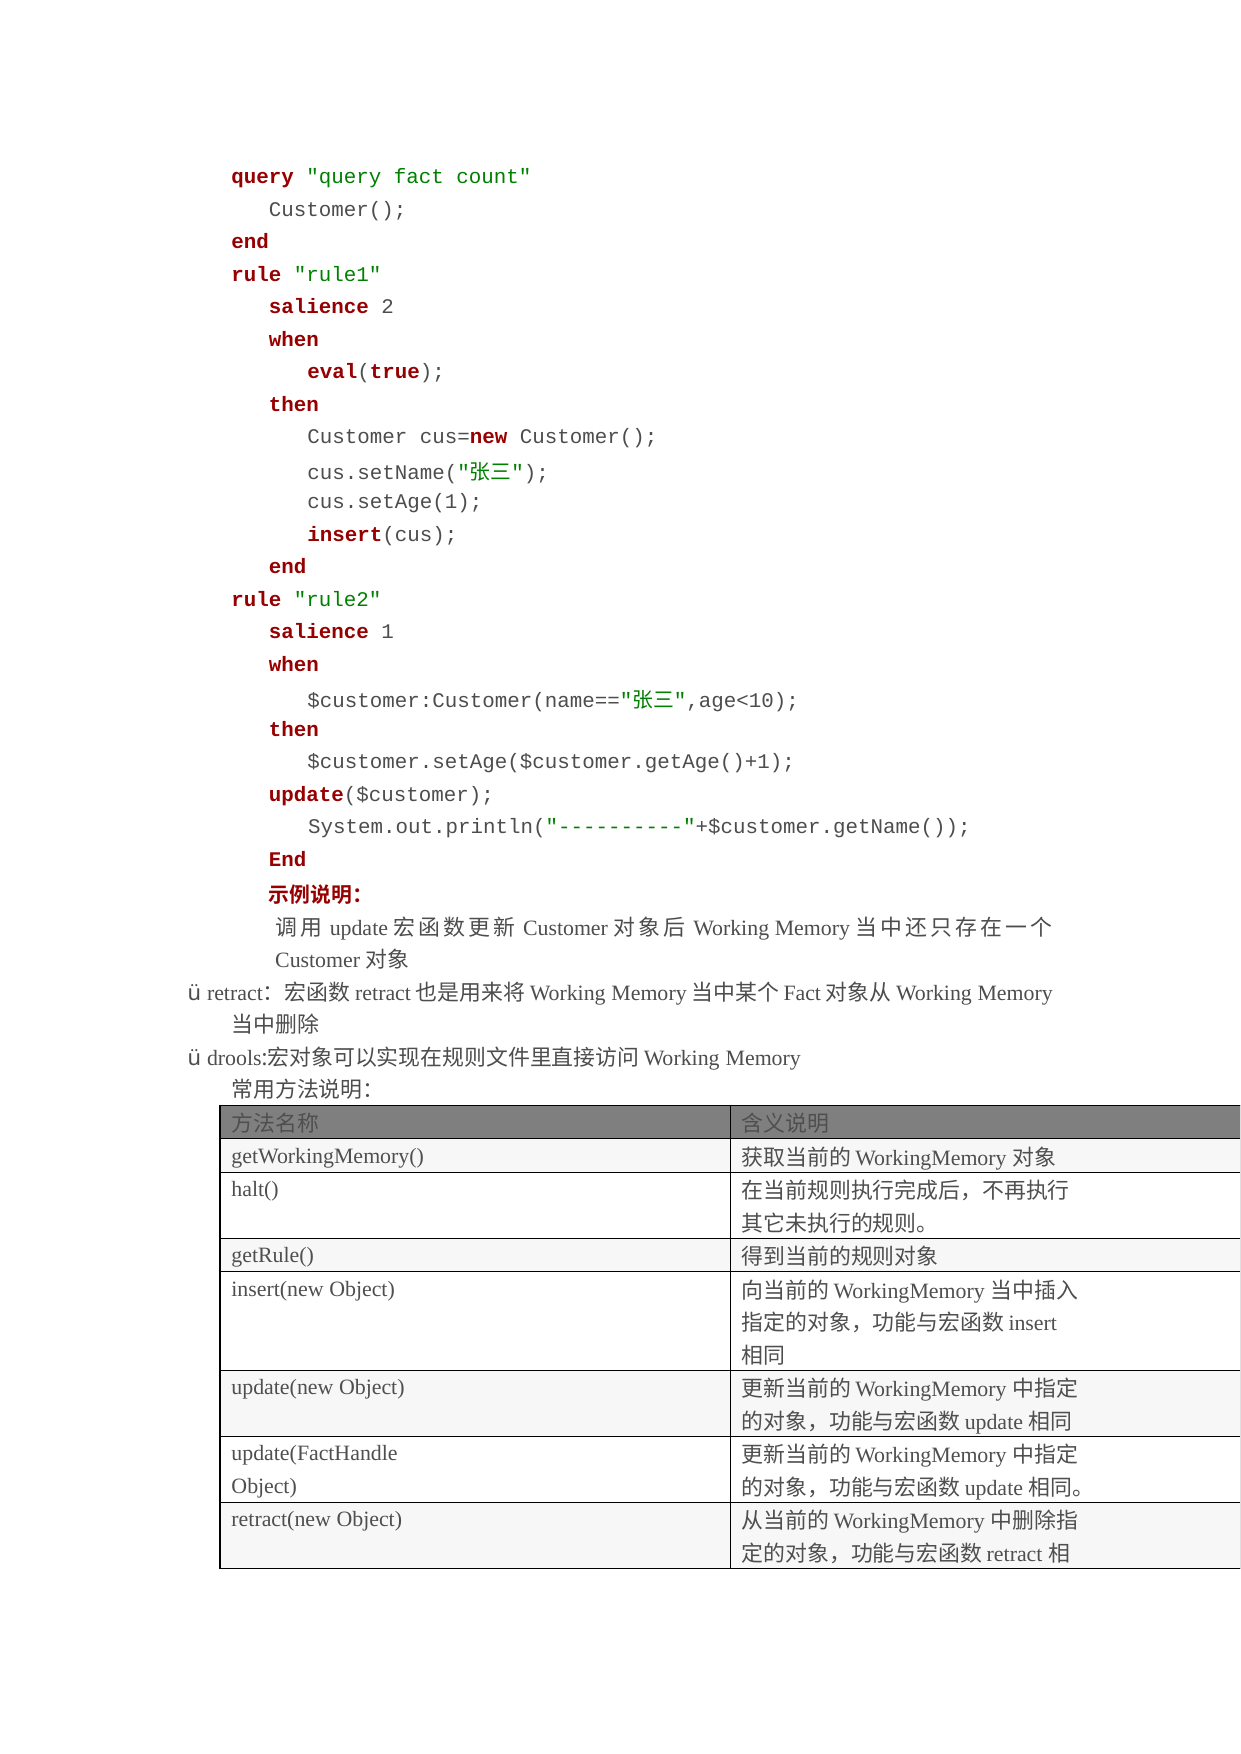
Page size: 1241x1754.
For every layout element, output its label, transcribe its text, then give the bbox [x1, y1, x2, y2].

text rule "rule1" [231, 259, 1053, 292]
text query "query fact count" [231, 162, 1053, 194]
table_cell 得到当前的规则对象 [731, 1239, 1240, 1271]
text 示例说明： [231, 877, 1053, 909]
text salience 1 [231, 617, 1053, 649]
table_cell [731, 1503, 1240, 1568]
table_cell update(new Object) [221, 1371, 730, 1436]
text System.out.println("----------"+$customer.getName()); [308, 812, 1053, 844]
text when [231, 324, 1053, 357]
table_cell insert(new Object) [221, 1272, 730, 1370]
text eval(true); [269, 357, 1053, 389]
text salience 2 [231, 292, 1053, 324]
text end [231, 227, 1053, 259]
table_cell 更新当前的WorkingMemory 中指定 的对象，功能与宏函数update 相同。 [731, 1437, 1240, 1502]
text then [231, 389, 1053, 422]
text Customer(); [231, 194, 1053, 227]
text cus.setAge(1); [269, 487, 1053, 519]
table_header 方法名称 [221, 1106, 730, 1138]
text ü drools:宏对象可以实现在规则文件里直接访问Working Memory [187, 1039, 1053, 1072]
text cus.setName("张三"); [269, 454, 1053, 487]
text update($customer); [231, 779, 1053, 812]
text when [231, 649, 1053, 682]
text insert(cus); [269, 519, 1053, 552]
text Customer cus=new Customer(); [269, 422, 1053, 454]
text 常用方法说明： [231, 1072, 1053, 1104]
text end [231, 552, 1053, 584]
text $customer.setAge($customer.getAge()+1); [269, 747, 1053, 779]
table_header 含义说明 [731, 1106, 1240, 1138]
table_cell retract(new Object) [221, 1503, 730, 1568]
text 调用update 宏函数更新Customer 对象后Working Memory 当中还只存在一个Customer 对象 [275, 909, 1053, 974]
table_cell 向当前的WorkingMemory 当中插入 指定的对象，功能与宏函数insert 相同 [731, 1272, 1240, 1370]
table_cell halt() [221, 1173, 730, 1238]
text then [231, 714, 1053, 747]
text End [231, 844, 1053, 877]
table_cell getWorkingMemory() [221, 1139, 730, 1172]
table_cell update(FactHandle Object) [221, 1437, 730, 1502]
table_cell getRule() [221, 1239, 730, 1271]
table_cell 获取当前的WorkingMemory 对象 [731, 1139, 1240, 1172]
text ü retract：宏函数retract也是用来将Working Memory当中某个Fact对象从Working Memory当中删除 [187, 974, 1053, 1039]
text rule "rule2" [231, 584, 1053, 617]
table_cell 更新当前的WorkingMemory 中指定 的对象，功能与宏函数update 相同 [731, 1371, 1240, 1436]
text $customer:Customer(name=="张三",age<10); [269, 682, 1053, 714]
table_cell 在当前规则执行完成后，不再执行 其它未执行的规则。 [731, 1173, 1240, 1238]
